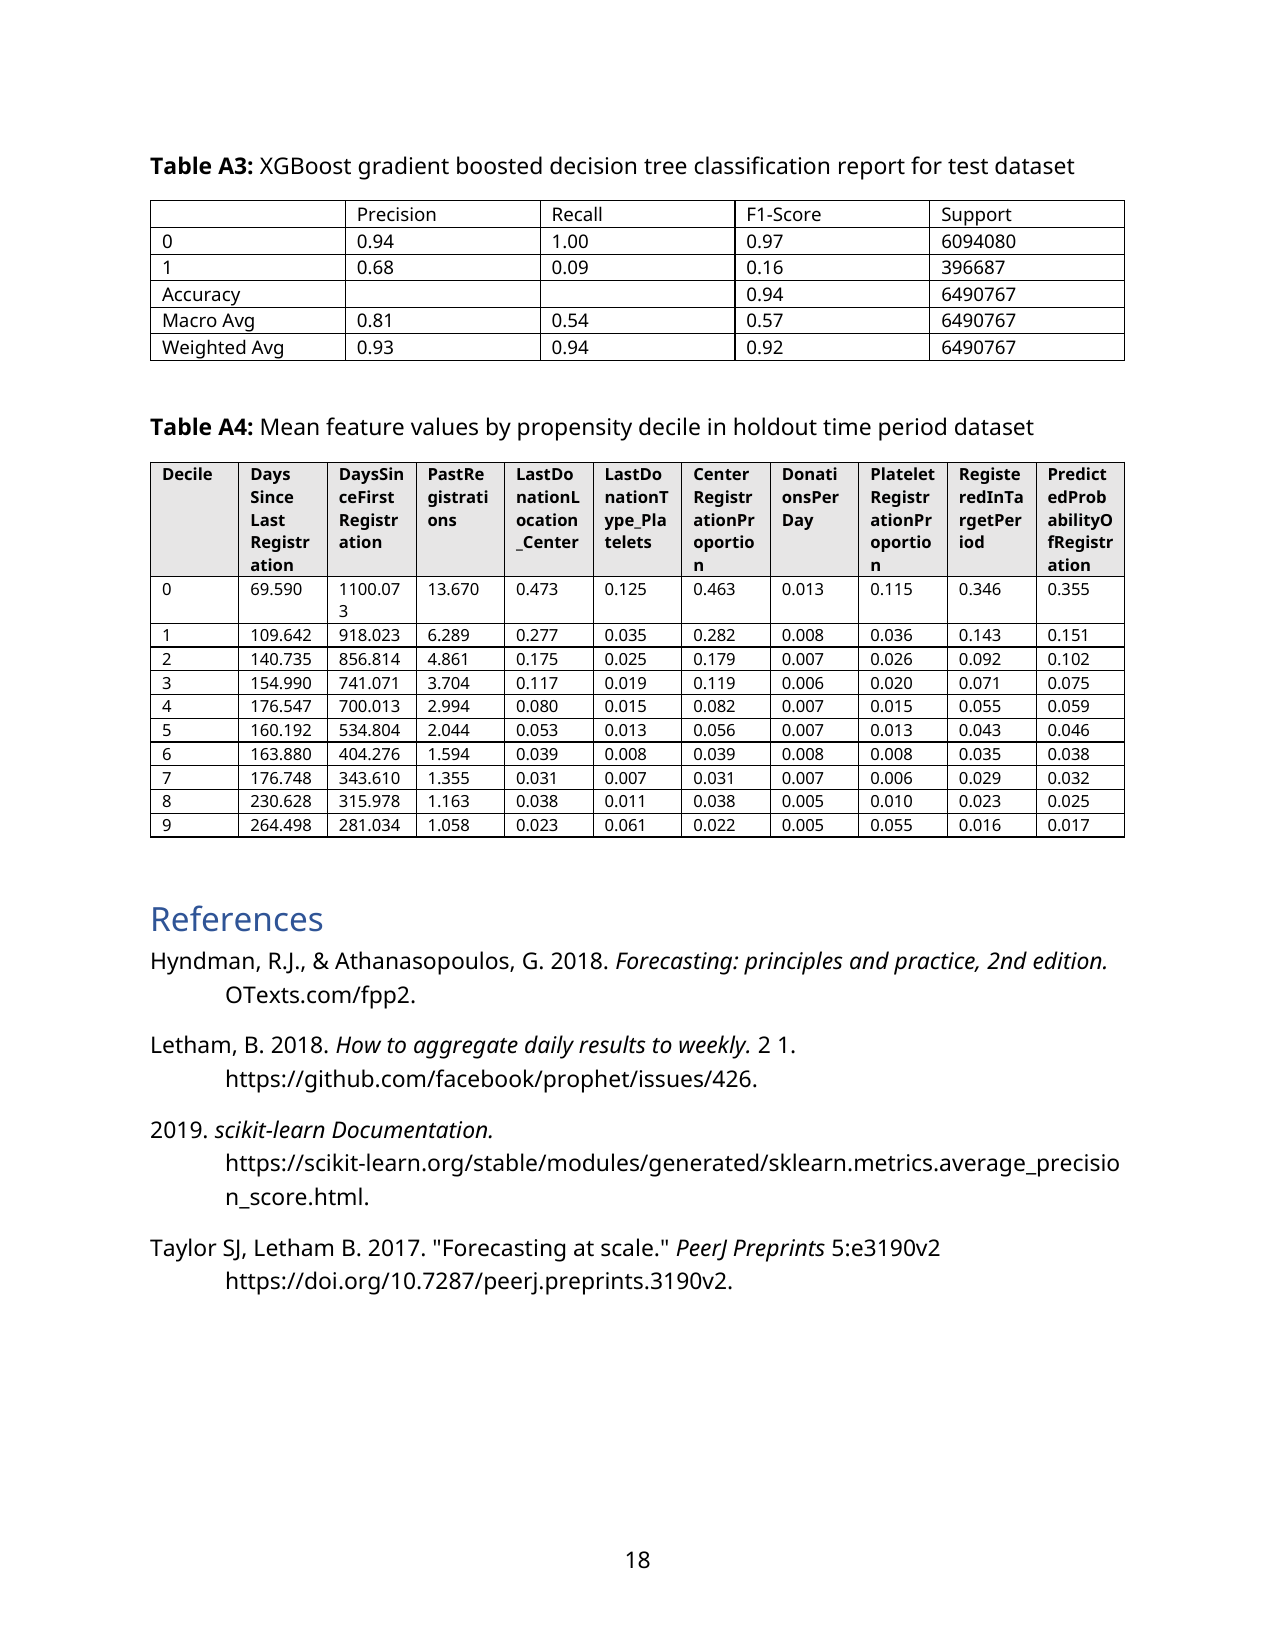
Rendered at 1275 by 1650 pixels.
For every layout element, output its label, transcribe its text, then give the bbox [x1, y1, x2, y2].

table_cell 0.81 [346, 308, 540, 333]
table_cell 0.16 [736, 255, 929, 280]
table_cell 0.025 [594, 648, 681, 670]
table_header CenterRegistrationProportion [682, 463, 770, 576]
table_cell 0.022 [682, 814, 770, 836]
table_cell 1.355 [417, 766, 504, 789]
table_cell 534.804 [328, 719, 416, 741]
table_header F1-Score [736, 201, 929, 227]
table_cell 0 [151, 228, 345, 253]
table_cell 2.994 [417, 695, 504, 718]
table_cell 0.119 [682, 671, 770, 694]
table_cell 856.814 [328, 648, 416, 670]
table_cell 0.010 [859, 790, 947, 813]
table_cell 6490767 [930, 308, 1124, 333]
table_cell 0 [151, 577, 238, 623]
table_header Recall [541, 201, 734, 227]
table_cell 0.007 [771, 648, 858, 670]
table_cell 0.355 [1037, 577, 1124, 623]
table_cell 0.011 [594, 790, 681, 813]
table_cell 0.008 [859, 743, 947, 765]
table_header Days Since Last Registration [239, 463, 327, 576]
table_cell 0.046 [1037, 719, 1124, 741]
table_cell 0.282 [682, 624, 770, 646]
table_header Precision [346, 201, 540, 227]
table_cell 0.017 [1037, 814, 1124, 836]
table_cell 0.007 [771, 719, 858, 741]
table_cell 0.94 [346, 228, 540, 253]
table_cell 281.034 [328, 814, 416, 836]
table_cell 0.019 [594, 671, 681, 694]
table_header LastDonationType_Platelets [594, 463, 681, 576]
table_cell 0.082 [682, 695, 770, 718]
table_cell 0.080 [505, 695, 593, 718]
text Table A3: XGBoost gradient boosted decision tree classification report for test dataset [150, 150, 1125, 181]
table_cell 0.117 [505, 671, 593, 694]
table_cell 6094080 [930, 228, 1124, 253]
table_cell 0.013 [859, 719, 947, 741]
table_cell 0.061 [594, 814, 681, 836]
table_cell 3.704 [417, 671, 504, 694]
table_cell 109.642 [239, 624, 327, 646]
table_cell 343.610 [328, 766, 416, 789]
text Table A4: Mean feature values by propensity decile in holdout time period dataset [150, 411, 1125, 442]
table_cell 315.978 [328, 790, 416, 813]
table_cell 0.008 [771, 743, 858, 765]
table_cell Macro Avg [151, 308, 345, 333]
table_cell Weighted Avg [151, 334, 345, 360]
table_header DaysSinceFirstRegistration [328, 463, 416, 576]
table_cell 0.09 [541, 255, 734, 280]
table_cell 0.025 [1037, 790, 1124, 813]
table_cell 0.57 [736, 308, 929, 333]
table_header PlateletRegistrationProportion [859, 463, 947, 576]
table_cell 0.039 [682, 743, 770, 765]
table_cell 1.163 [417, 790, 504, 813]
table_cell 0.92 [736, 334, 929, 360]
table_header [151, 201, 345, 227]
table_cell 0.092 [948, 648, 1036, 670]
table_cell 1100.073 [328, 577, 416, 623]
table_cell 0.039 [505, 743, 593, 765]
table_cell 0.016 [948, 814, 1036, 836]
table_cell Accuracy [151, 281, 345, 307]
table_cell 8 [151, 790, 238, 813]
table_cell 918.023 [328, 624, 416, 646]
table_cell 741.071 [328, 671, 416, 694]
table_cell 0.463 [682, 577, 770, 623]
table_cell 396687 [930, 255, 1124, 280]
table_header PastRegistrations [417, 463, 504, 576]
table_cell 0.179 [682, 648, 770, 670]
table_header PredictedProbabilityOfRegistration [1037, 463, 1124, 576]
table_cell 1 [151, 624, 238, 646]
table_cell 0.031 [682, 766, 770, 789]
table_cell 0.346 [948, 577, 1036, 623]
table_cell 0.008 [771, 624, 858, 646]
table_cell 0.055 [859, 814, 947, 836]
table_cell 0.026 [859, 648, 947, 670]
table_cell 0.013 [594, 719, 681, 741]
table_cell 13.670 [417, 577, 504, 623]
table_header RegisteredInTargetPeriod [948, 463, 1036, 576]
table_cell 0.151 [1037, 624, 1124, 646]
table_cell 0.038 [1037, 743, 1124, 765]
table_cell 0.007 [771, 766, 858, 789]
table_cell 0.54 [541, 308, 734, 333]
table_cell 0.038 [682, 790, 770, 813]
table_cell 0.473 [505, 577, 593, 623]
table_header DonationsPerDay [771, 463, 858, 576]
table_cell 0.94 [541, 334, 734, 360]
table_cell 0.006 [771, 671, 858, 694]
table_cell [541, 281, 734, 307]
table_cell 0.055 [948, 695, 1036, 718]
table_cell 0.008 [594, 743, 681, 765]
table_cell 0.68 [346, 255, 540, 280]
table_cell 1.594 [417, 743, 504, 765]
table_cell 0.005 [771, 814, 858, 836]
table_cell 0.007 [594, 766, 681, 789]
table_cell 140.735 [239, 648, 327, 670]
table_cell 0.125 [594, 577, 681, 623]
table_cell 0.032 [1037, 766, 1124, 789]
table_cell 0.020 [859, 671, 947, 694]
table_cell 0.056 [682, 719, 770, 741]
table_cell 230.628 [239, 790, 327, 813]
table_cell 0.075 [1037, 671, 1124, 694]
table_cell 0.102 [1037, 648, 1124, 670]
table_cell 5 [151, 719, 238, 741]
table_cell 6490767 [930, 334, 1124, 360]
table_cell 0.035 [948, 743, 1036, 765]
table_cell 176.547 [239, 695, 327, 718]
table_cell 0.115 [859, 577, 947, 623]
table_cell 0.013 [771, 577, 858, 623]
table_header LastDonationLocation_Center [505, 463, 593, 576]
table_cell 0.015 [594, 695, 681, 718]
table_header Decile [151, 463, 238, 576]
table_cell 0.043 [948, 719, 1036, 741]
table_cell 0.071 [948, 671, 1036, 694]
table_cell 0.015 [859, 695, 947, 718]
table_cell 0.029 [948, 766, 1036, 789]
table_cell 163.880 [239, 743, 327, 765]
table_header Support [930, 201, 1124, 227]
table_cell 0.036 [859, 624, 947, 646]
table_cell 0.94 [736, 281, 929, 307]
table_cell 0.006 [859, 766, 947, 789]
table_cell 1.00 [541, 228, 734, 253]
table_cell 69.590 [239, 577, 327, 623]
table_cell 0.038 [505, 790, 593, 813]
table_cell 0.053 [505, 719, 593, 741]
table_cell 1.058 [417, 814, 504, 836]
table_cell 160.192 [239, 719, 327, 741]
table_cell 154.990 [239, 671, 327, 694]
table_cell 6.289 [417, 624, 504, 646]
table_cell 7 [151, 766, 238, 789]
table_cell 0.007 [771, 695, 858, 718]
table_cell [346, 281, 540, 307]
table_cell 0.005 [771, 790, 858, 813]
table_cell 0.97 [736, 228, 929, 253]
table_cell 0.175 [505, 648, 593, 670]
table_cell 6490767 [930, 281, 1124, 307]
table_cell 404.276 [328, 743, 416, 765]
table_cell 700.013 [328, 695, 416, 718]
table_cell 0.143 [948, 624, 1036, 646]
table_cell 0.031 [505, 766, 593, 789]
table_cell 3 [151, 671, 238, 694]
table_cell 2.044 [417, 719, 504, 741]
table_cell 2 [151, 648, 238, 670]
table_cell 264.498 [239, 814, 327, 836]
table_cell 1 [151, 255, 345, 280]
table_cell 9 [151, 814, 238, 836]
table_cell 6 [151, 743, 238, 765]
table_cell 4.861 [417, 648, 504, 670]
table_cell 0.023 [505, 814, 593, 836]
table_cell 0.023 [948, 790, 1036, 813]
table_cell 0.035 [594, 624, 681, 646]
table_cell 176.748 [239, 766, 327, 789]
table_cell 0.277 [505, 624, 593, 646]
table_cell 0.93 [346, 334, 540, 360]
table_cell 4 [151, 695, 238, 718]
table_cell 0.059 [1037, 695, 1124, 718]
